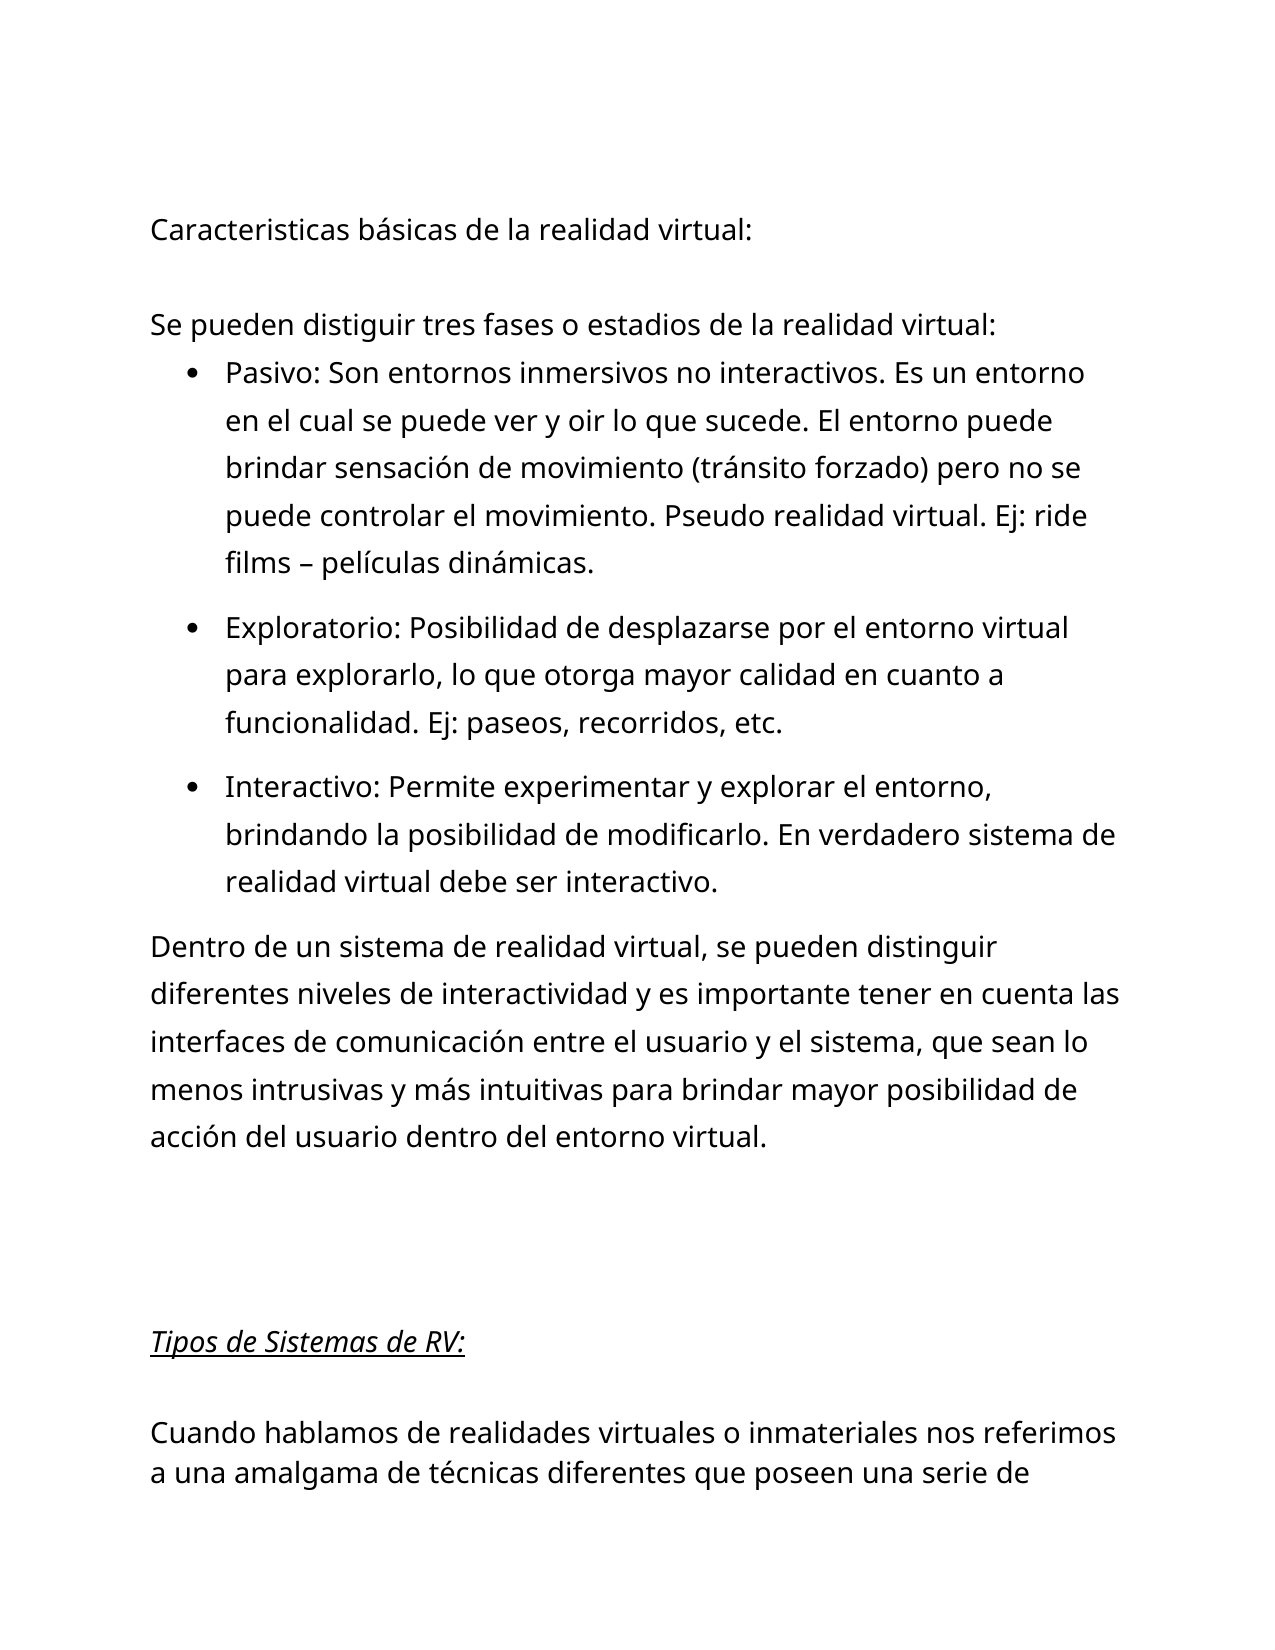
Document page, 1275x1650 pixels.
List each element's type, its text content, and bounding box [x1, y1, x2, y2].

list Interactivo: Permite experimentar y explorar el entorno, brindando la posibilidad de modificarlo. En verdadero sistema de realidad virtual debe ser interactivo. [187, 766, 1125, 901]
list Exploratorio: Posibilidad de desplazarse por el entorno virtual para explorarlo, lo que otorga mayor calidad en cuanto a funcionalidad. Ej: paseos, recorridos, etc. [187, 607, 1125, 742]
text Caracteristicas básicas de la realidad virtual: [150, 209, 1125, 249]
text Se pueden distiguir tres fases o estadios de la realidad virtual: [150, 305, 1125, 344]
list Pasivo: Son entornos inmersivos no interactivos. Es un entorno en el cual se puede ver y oir lo que sucede. El entorno puede brindar sensación de movimiento (tránsito forzado) pero no se puede controlar el movimiento. Pseudo realidad virtual. Ej: ride films – películas dinámicas. [187, 352, 1125, 582]
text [150, 1413, 1125, 1492]
text Dentro de un sistema de realidad virtual, se pueden distinguir diferentes niveles de interactividad y es importante tener en cuenta las interfaces de comunicación entre el usuario y el sistema, que sean lo menos intrusivas y más intuitivas para brindar mayor posibilidad de acción del usuario dentro del entorno virtual. [150, 926, 1125, 1156]
text Tipos de Sistemas de RV: [150, 1321, 1125, 1361]
